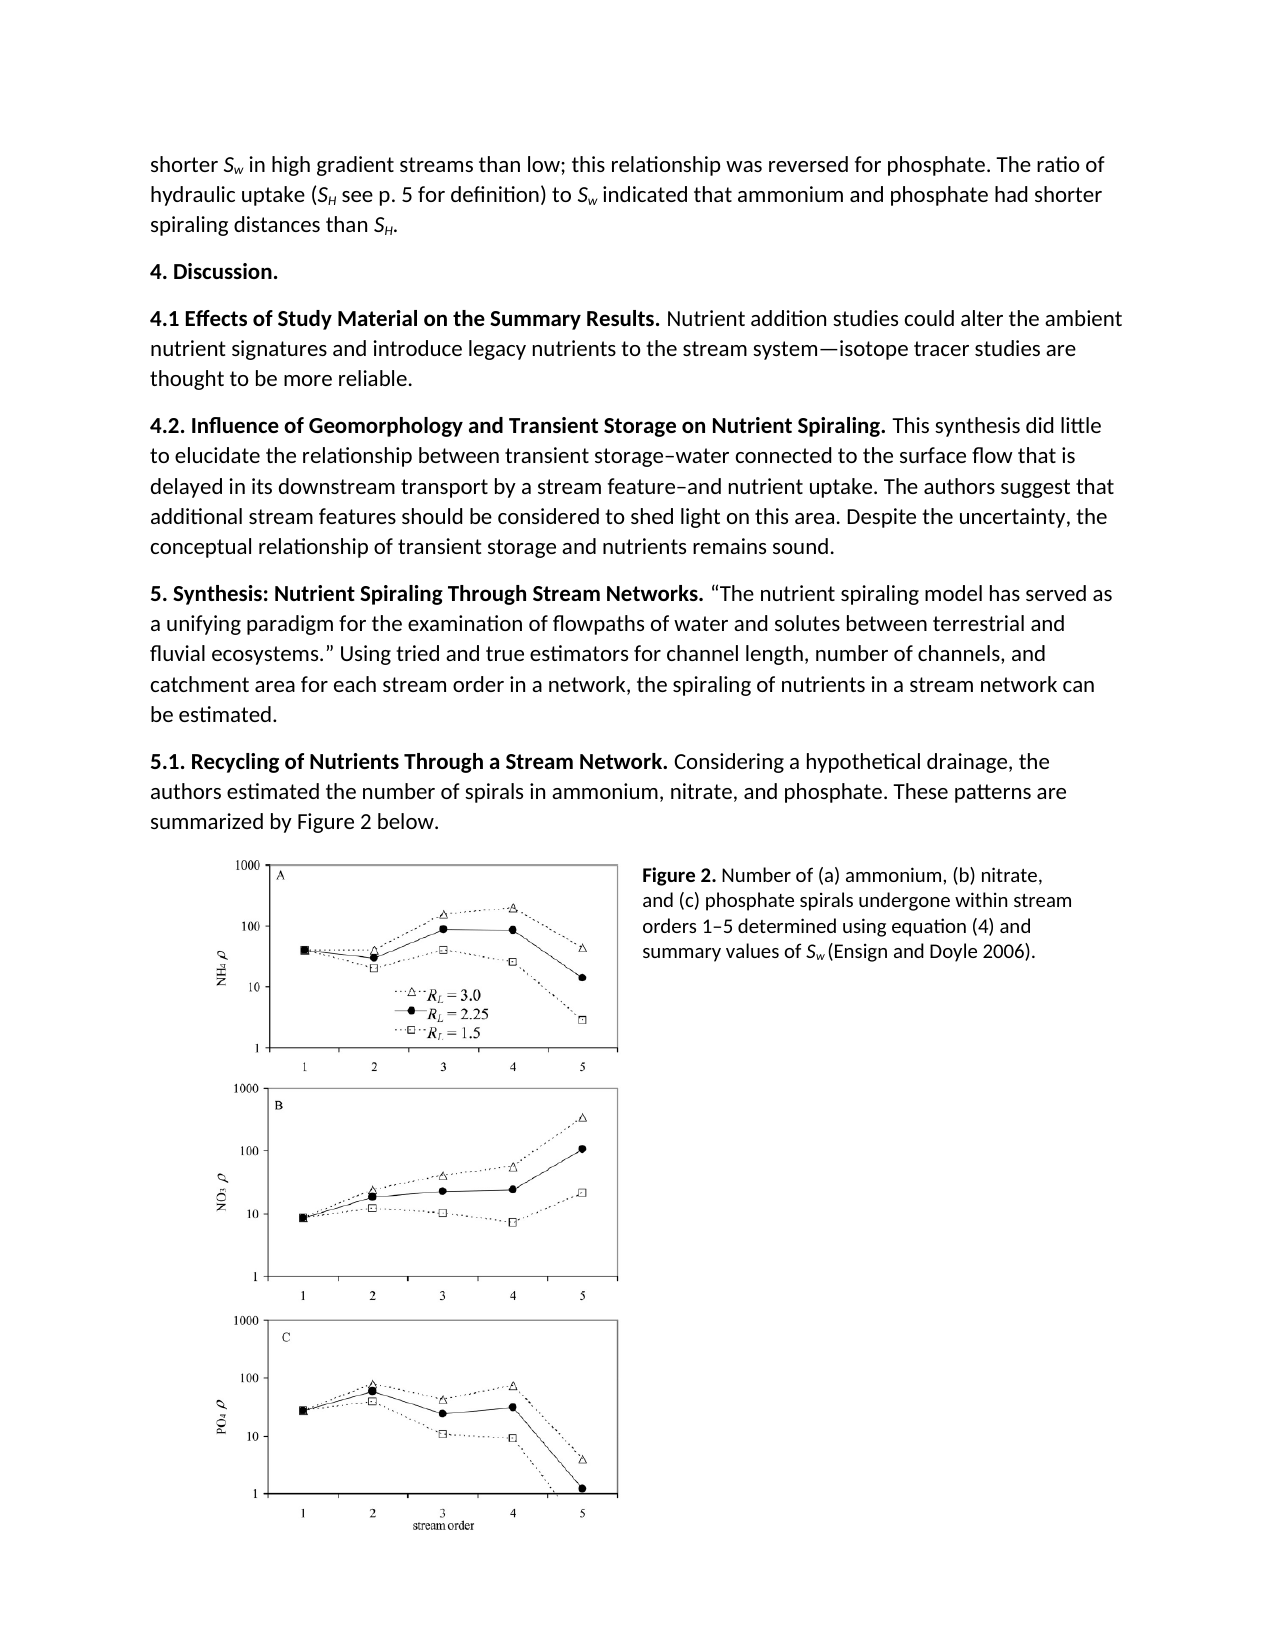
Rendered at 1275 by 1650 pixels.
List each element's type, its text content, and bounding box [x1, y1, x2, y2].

text 4. Discussion. [150, 257, 1125, 285]
text 4.1 Effects of Study Material on the Summary Results. Nutrient addition studies could alter the ambient nutrient signatures and introduce legacy nutrients to the stream system—isotope tracer studies are thought to be more reliable. [150, 304, 1125, 393]
text 5. Synthesis: Nutrient Spiraling Through Stream Networks. “The nutrient spiraling model has served as a unifying paradigm for the examination of flowpaths of water and solutes between terrestrial and fluvial ecosystems.” Using tried and true estimators for channel length, number of channels, and catchment area for each stream order in a network, the spiraling of nutrients in a stream network can be estimated. [150, 579, 1125, 728]
text 4.2. Influence of Geomorphology and Transient Storage on Nutrient Spiraling. This synthesis did little to elucidate the relationship between transient storage–water connected to the surface flow that is delayed in its downstream transport by a stream feature–and nutrient uptake. The authors suggest that additional stream features should be considered to shed light on this area. Despite the uncertainty, the conceptual relationship of transient storage and nutrients remains sound. [150, 411, 1125, 560]
picture [199, 850, 633, 1541]
text 5.1. Recycling of Nutrients Through a Stream Network. Considering a hypothetical drainage, the authors estimated the number of spirals in ammonium, nitrate, and phosphate. These patterns are summarized by Figure 2 below. [150, 747, 1125, 835]
